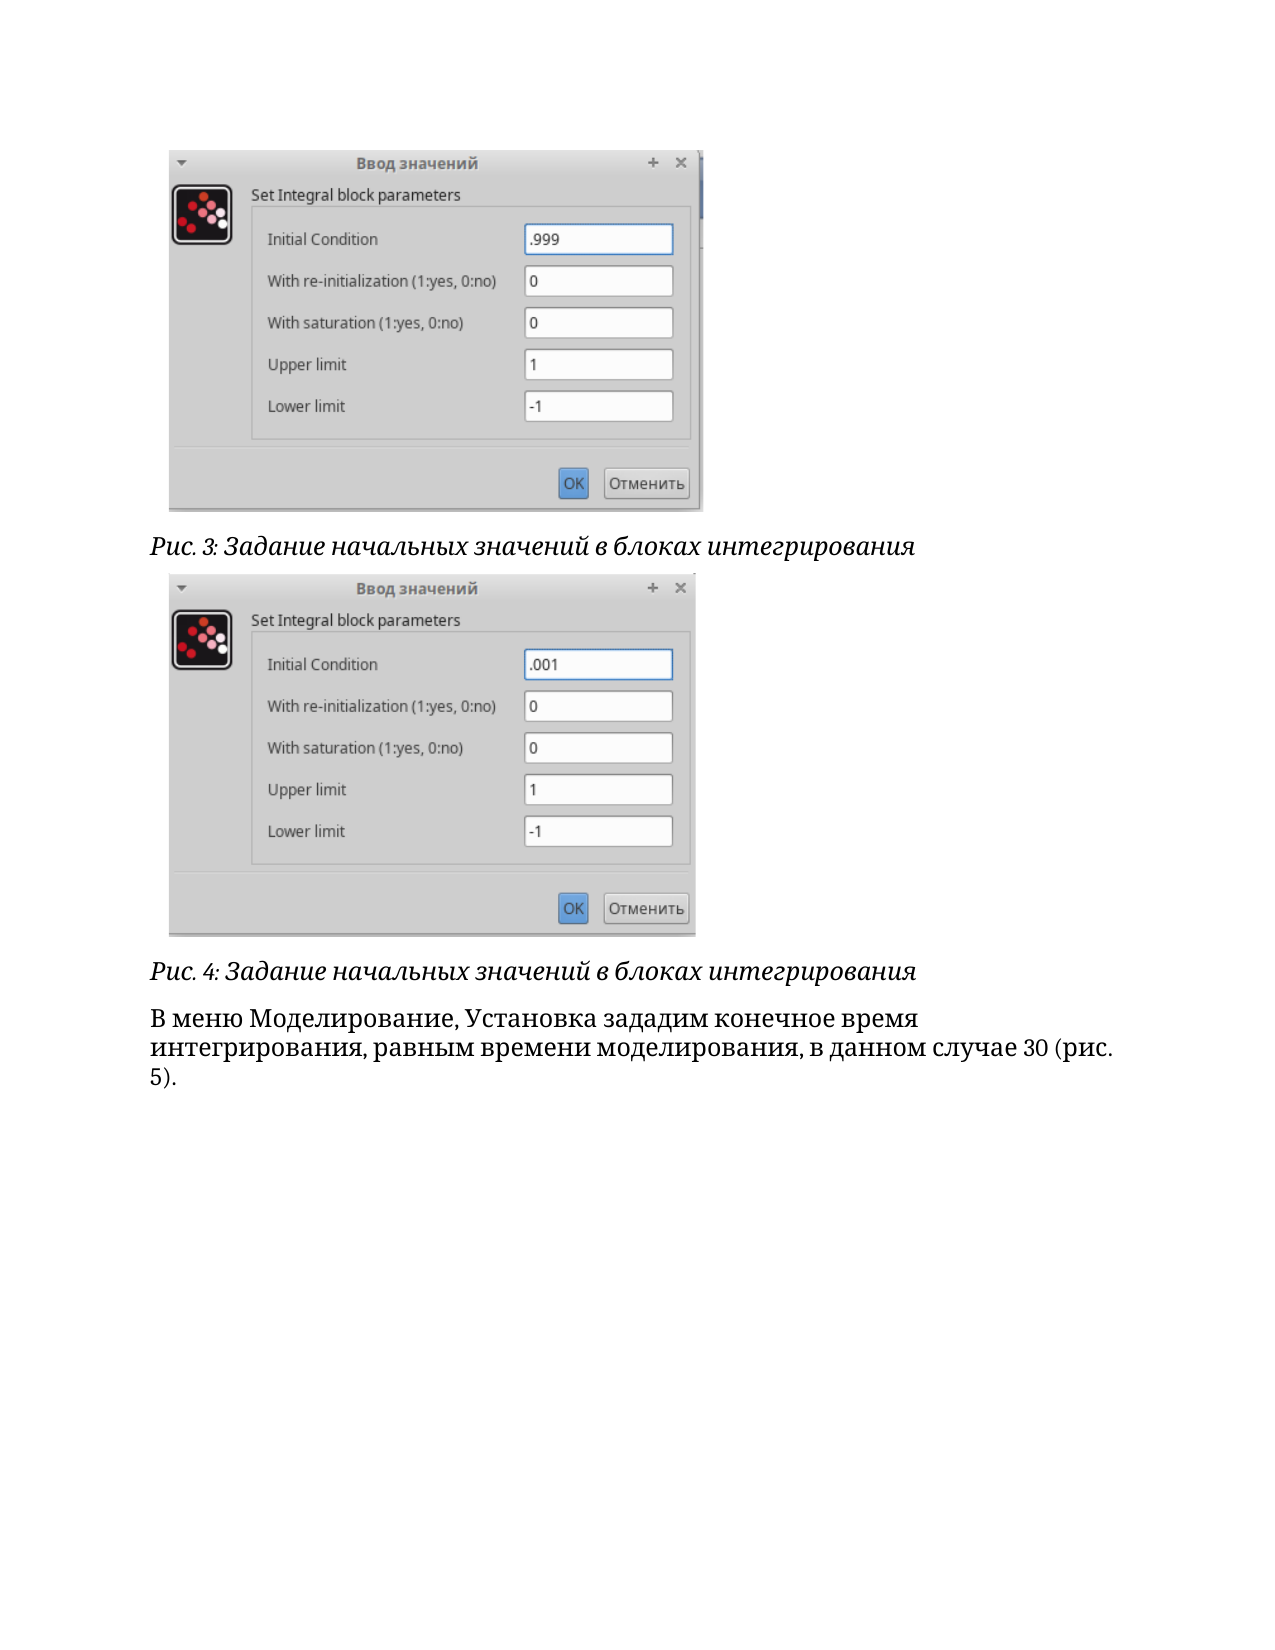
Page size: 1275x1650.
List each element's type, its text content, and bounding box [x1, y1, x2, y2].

picture [168, 573, 696, 937]
text Рис. 4: Задание начальных значений в блоках интегрирования [150, 958, 1125, 986]
text В меню Моделирование, Установка зададим конечное время интегрирования, равным времени моделирования, в данном случае 30 (рис. 5). [150, 1005, 1125, 1091]
text Рис. 3: Задание начальных значений в блоках интегрирования [150, 533, 1125, 561]
picture [168, 150, 704, 512]
